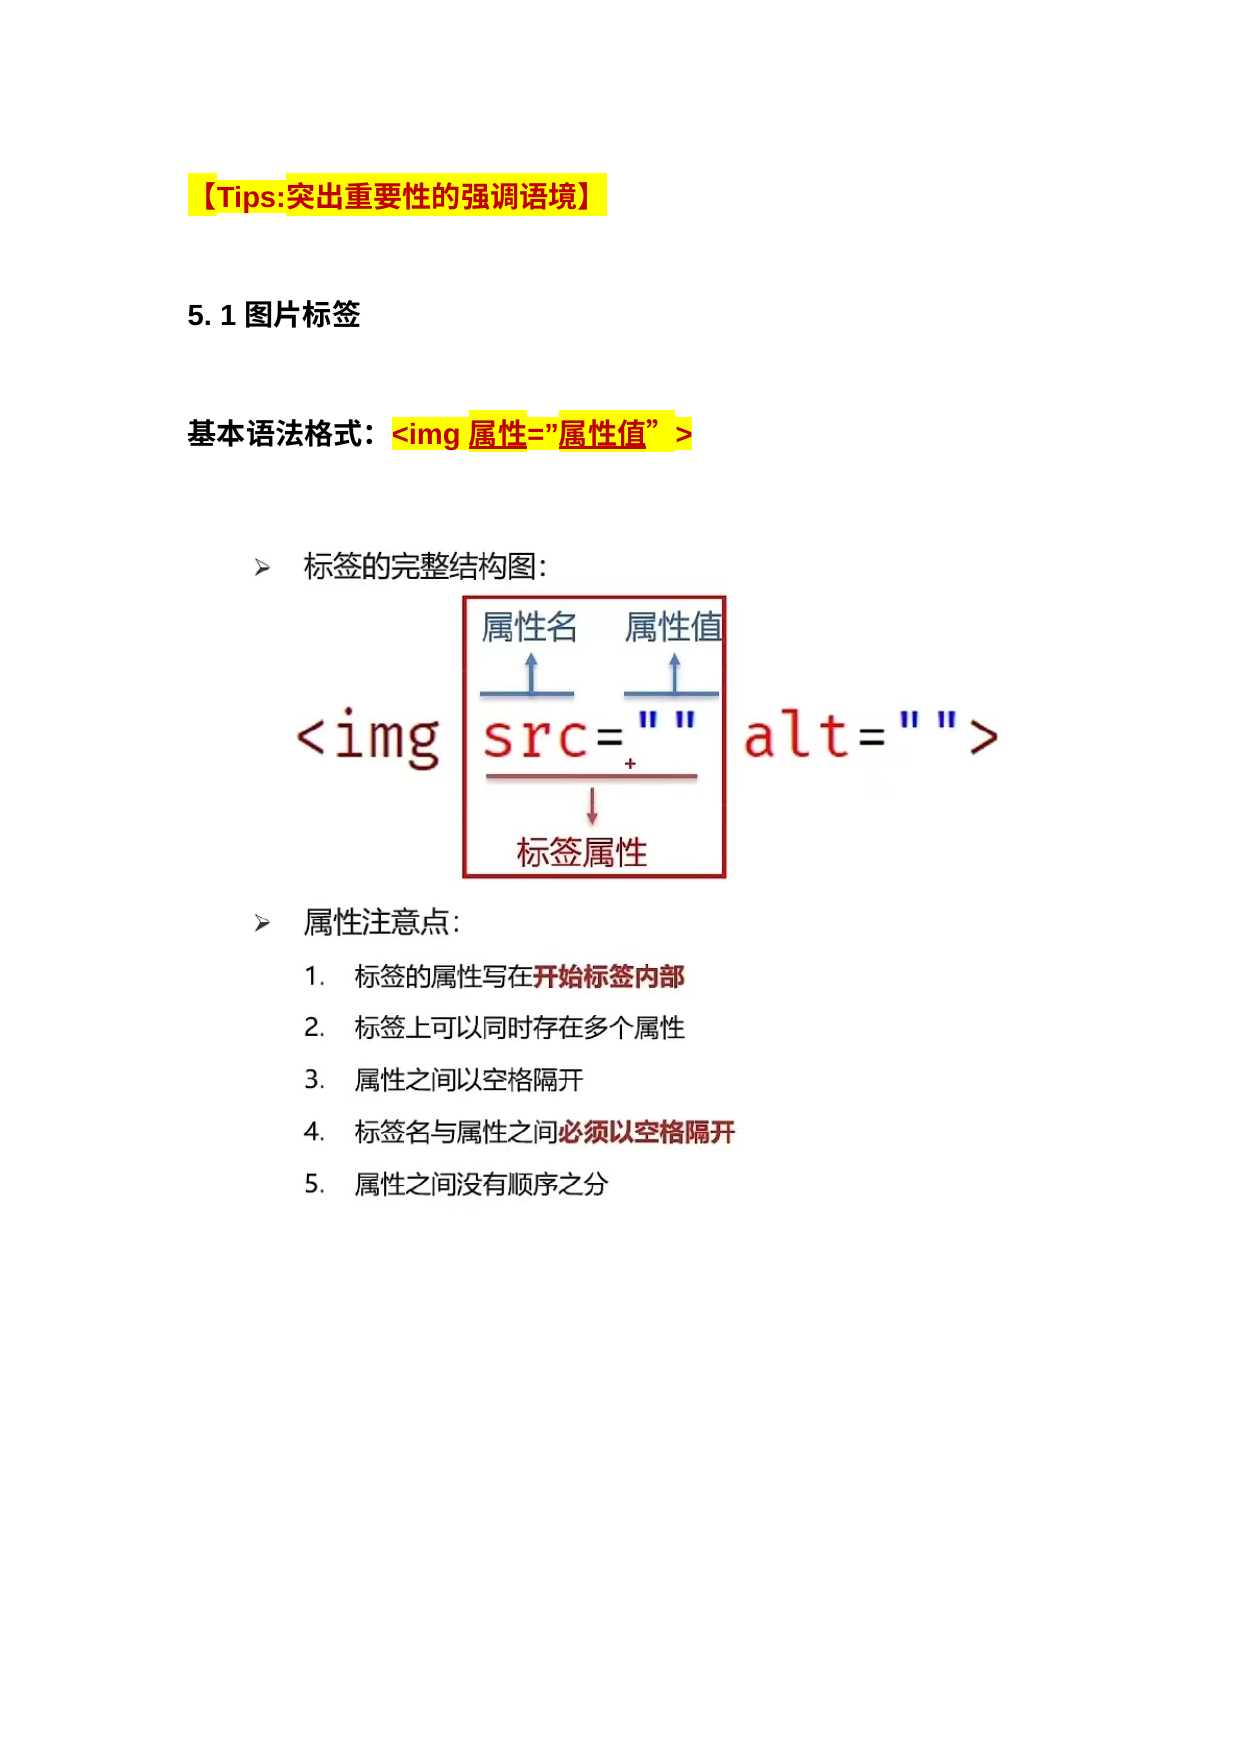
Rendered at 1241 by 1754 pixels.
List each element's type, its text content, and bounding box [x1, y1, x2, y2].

picture [187, 517, 1052, 1239]
subtitle 【Tips:突出重要性的强调语境】 [187, 162, 1053, 227]
subtitle 基本语法格式：<img 属性=”属性值”> [187, 399, 1053, 464]
subtitle 1 图片标签 [187, 280, 1053, 345]
